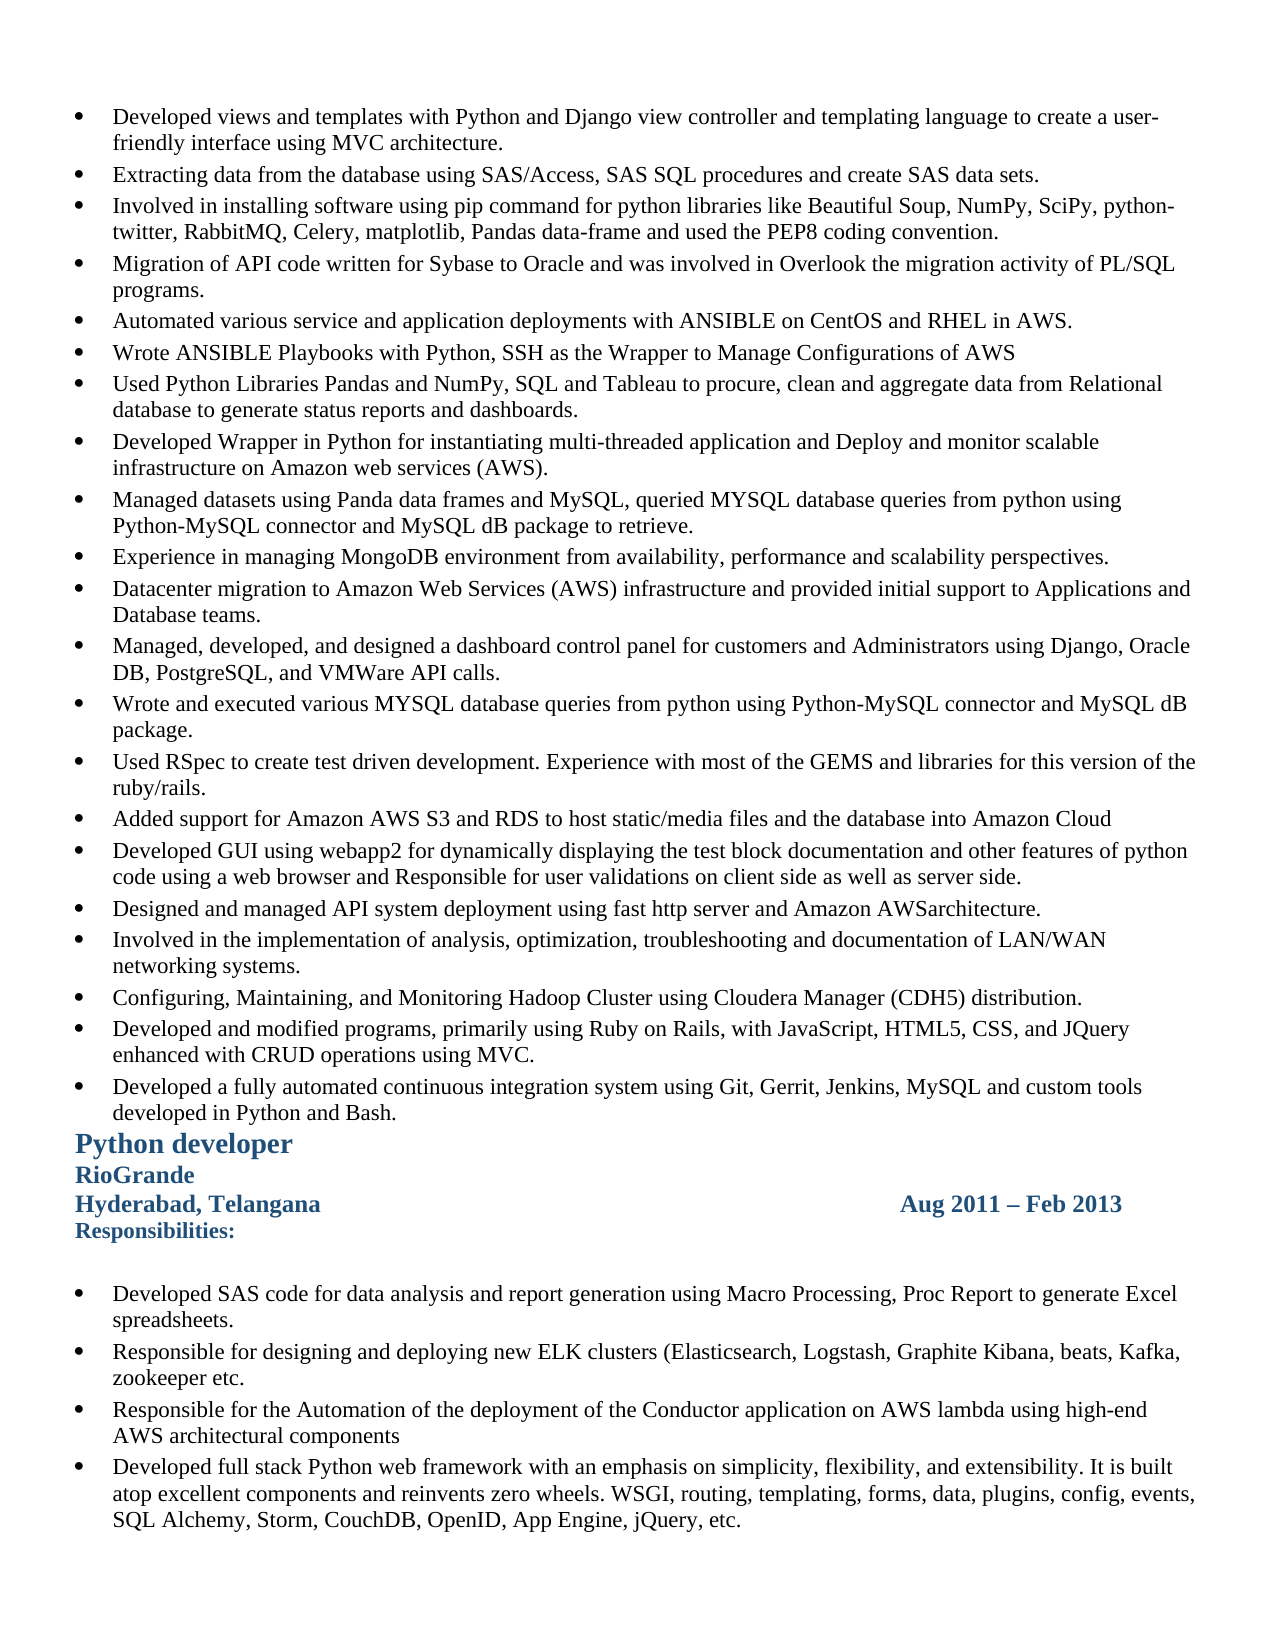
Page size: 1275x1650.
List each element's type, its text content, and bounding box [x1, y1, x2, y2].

list Developed and modified programs, primarily using Ruby on Rails, with JavaScript, HTML5, CSS, and JQuery enhanced with CRUD operations using MVC. [75, 1015, 1200, 1068]
list Designed and managed API system deployment using fast http server and Amazon AWSarchitecture. [75, 894, 1200, 921]
list Added support for Amazon AWS S3 and RDS to host static/media files and the database into Amazon Cloud [75, 806, 1200, 832]
text RioGrande [30, 1160, 1200, 1189]
list Managed, developed, and designed a dashboard control panel for customers and Administrators using Django, Oracle DB, PostgreSQL, and VMWare API calls. [75, 632, 1200, 685]
list Developed a fully automated continuous integration system using Git, Gerrit, Jenkins, MySQL and custom tools developed in Python and Bash. [75, 1073, 1200, 1125]
list Developed views and templates with Python and Django view controller and templating language to create a user-friendly interface using MVC architecture. [75, 103, 1200, 156]
list Developed Wrapper in Python for instantiating multi-threaded application and Deploy and monitor scalable infrastructure on Amazon web services (AWS). [75, 428, 1200, 481]
list Extracting data from the database using SAS/Access, SAS SQL procedures and create SAS data sets. [75, 161, 1200, 187]
text Responsibilities: [30, 1217, 1200, 1244]
list Automated various service and application deployments with ANSIBLE on CentOS and RHEL in AWS. [75, 307, 1200, 334]
text Hyderabad, Telangana Aug 2011 – Feb 2013 [30, 1189, 1200, 1217]
list Migration of API code written for Sybase to Oracle and was involved in Overlook the migration activity of PL/SQL programs. [75, 250, 1200, 302]
list Developed GUI using webapp2 for dynamically displaying the test block documentation and other features of python code using a web browser and Responsible for user validations on client side as well as server side. [75, 837, 1200, 889]
list Involved in installing software using pip command for python libraries like Beautiful Soup, NumPy, SciPy, python-twitter, RabbitMQ, Celery, matplotlib, Pandas data-frame and used the PEP8 coding convention. [75, 192, 1200, 245]
list Datacenter migration to Amazon Web Services (AWS) infrastructure and provided initial support to Applications and Database teams. [75, 575, 1200, 627]
list Developed SAS code for data analysis and report generation using Macro Processing, Proc Report to generate Excel spreadsheets. [75, 1280, 1200, 1333]
text Python developer [75, 1126, 1200, 1160]
list Responsible for the Automation of the deployment of the Conductor application on AWS lambda using high-end AWS architectural components [75, 1396, 1200, 1448]
list Wrote ANSIBLE Playbooks with Python, SSH as the Wrapper to Manage Configurations of AWS [75, 339, 1200, 365]
list Used Python Libraries Pandas and NumPy, SQL and Tableau to procure, clean and aggregate data from Relational database to generate status reports and dashboards. [75, 370, 1200, 423]
list Configuring, Maintaining, and Monitoring Hadoop Cluster using Cloudera Manager (CDH5) distribution. [75, 984, 1200, 1010]
list Developed full stack Python web framework with an emphasis on simplicity, flexibility, and extensibility. It is built atop excellent components and reinvents zero wheels. WSGI, routing, templating, forms, data, plugins, config, events, SQL Alchemy, Storm, CouchDB, OpenID, App Engine, jQuery, etc. [75, 1453, 1200, 1532]
list Experience in managing MongoDB environment from availability, performance and scalability perspectives. [75, 543, 1200, 570]
list Involved in the implementation of analysis, optimization, troubleshooting and documentation of LAN/WAN networking systems. [75, 926, 1200, 979]
list Used RSpec to create test driven development. Experience with most of the GEMS and libraries for this version of the ruby/rails. [75, 748, 1200, 801]
list Wrote and executed various MYSQL database queries from python using Python-MySQL connector and MySQL dB package. [75, 690, 1200, 743]
list Managed datasets using Panda data frames and MySQL, queried MYSQL database queries from python using Python-MySQL connector and MySQL dB package to retrieve. [75, 486, 1200, 538]
list Responsible for designing and deploying new ELK clusters (Elasticsearch, Logstash, Graphite Kibana, beats, Kafka, zookeeper etc. [75, 1338, 1200, 1391]
